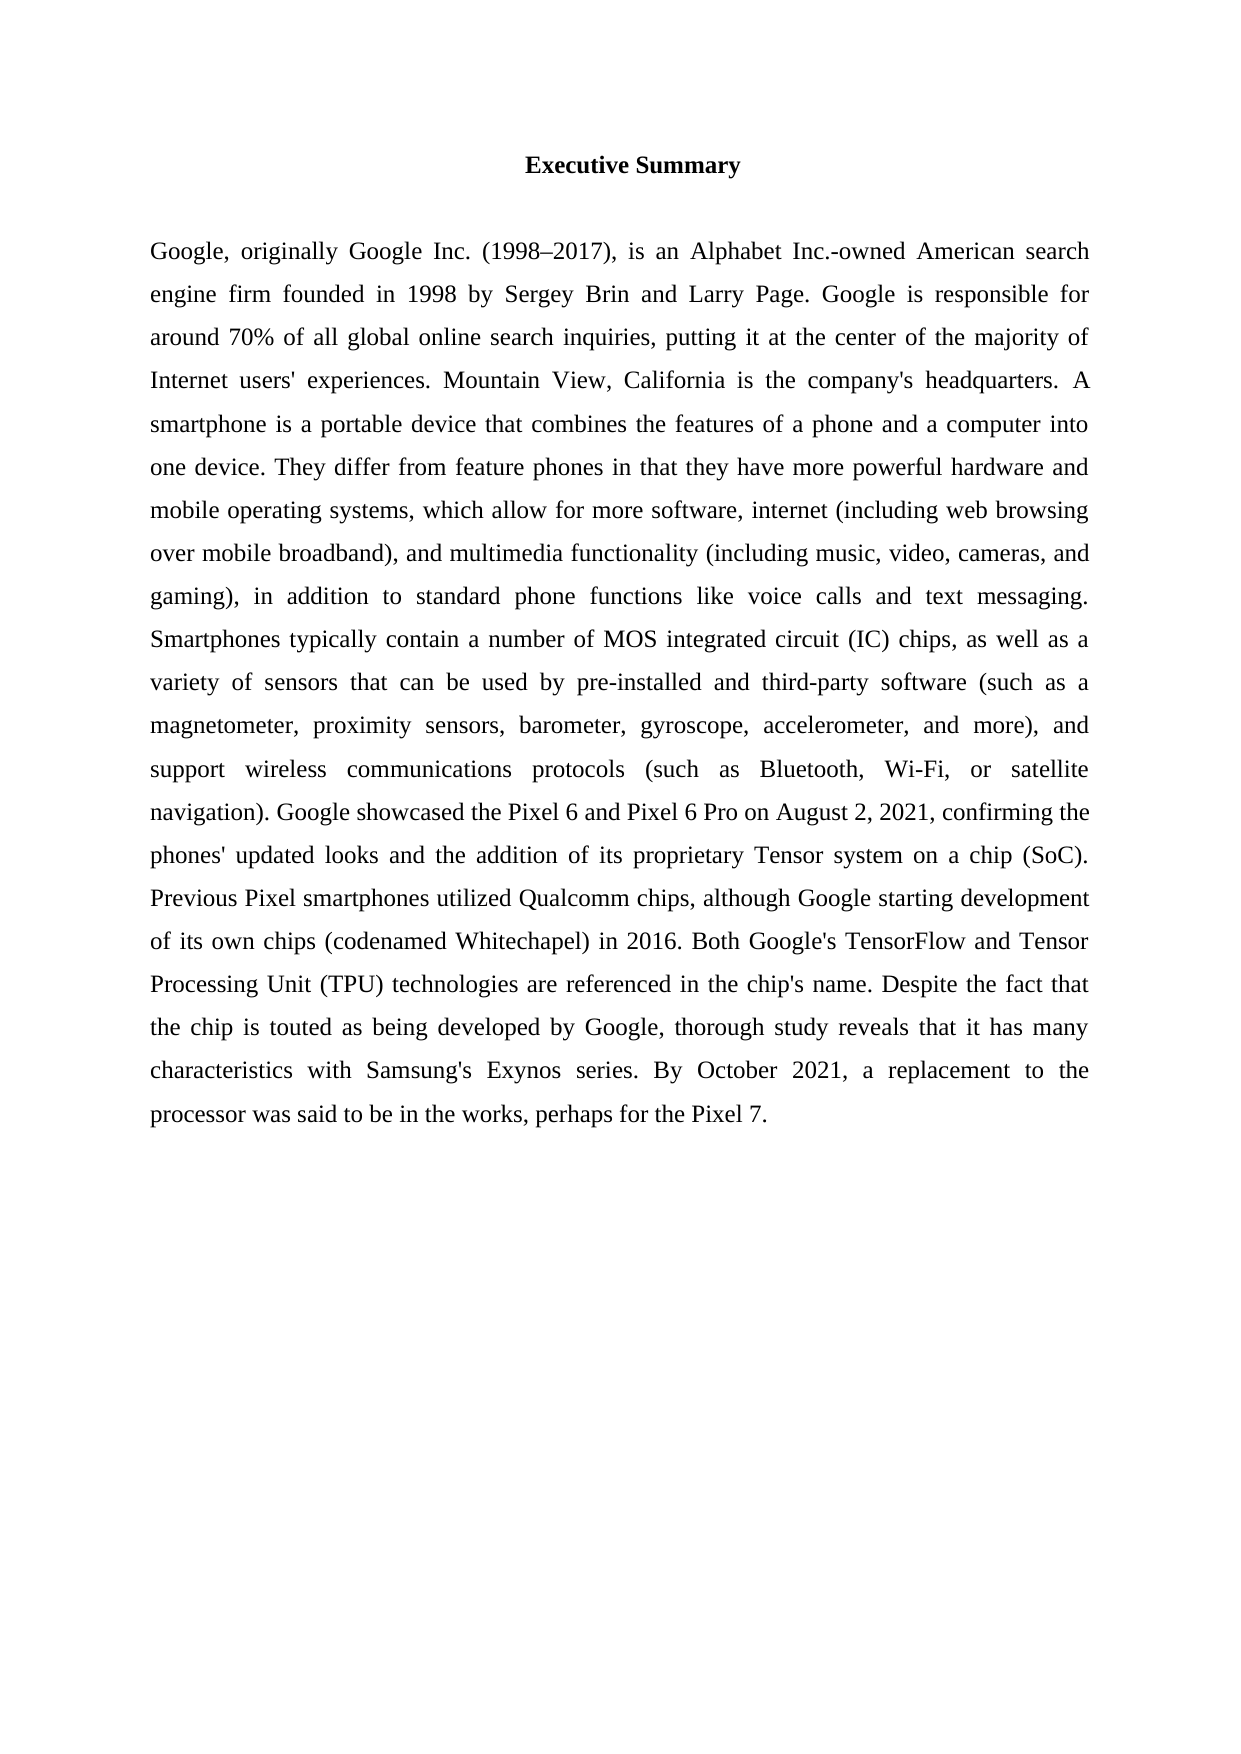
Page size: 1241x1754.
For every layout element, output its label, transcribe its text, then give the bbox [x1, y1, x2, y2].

text Google, originally Google Inc. (1998–2017), is an Alphabet Inc.-owned American search engine firm founded in 1998 by Sergey Brin and Larry Page. Google is responsible for around 70% of all global online search inquiries, putting it at the center of the majority of Internet users' experiences. Mountain View, California is the company's headquarters. A smartphone is a portable device that combines the features of a phone and a computer into one device. They differ from feature phones in that they have more powerful hardware and mobile operating systems, which allow for more software, internet (including web browsing over mobile broadband), and multimedia functionality (including music, video, cameras, and gaming), in addition to standard phone functions like voice calls and text messaging. Smartphones typically contain a number of MOS integrated circuit (IC) chips, as well as a variety of sensors that can be used by pre-installed and third-party software (such as a magnetometer, proximity sensors, barometer, gyroscope, accelerometer, and more), and support wireless communications protocols (such as Bluetooth, Wi-Fi, or satellite navigation). Google showcased the Pixel 6 and Pixel 6 Pro on August 2, 2021, confirming the phones' updated looks and the addition of its proprietary Tensor system on a chip (SoC). Previous Pixel smartphones utilized Qualcomm chips, although Google starting development of its own chips (codenamed Whitechapel) in 2016. Both Google's TensorFlow and Tensor Processing Unit (TPU) technologies are referenced in the chip's name. Despite the fact that the chip is touted as being developed by Google, thorough study reveals that it has many characteristics with Samsung's Exynos series. By October 2021, a replacement to the processor was said to be in the works, perhaps for the Pixel 7. [150, 236, 1090, 1127]
text Executive Summary [450, 150, 1090, 179]
